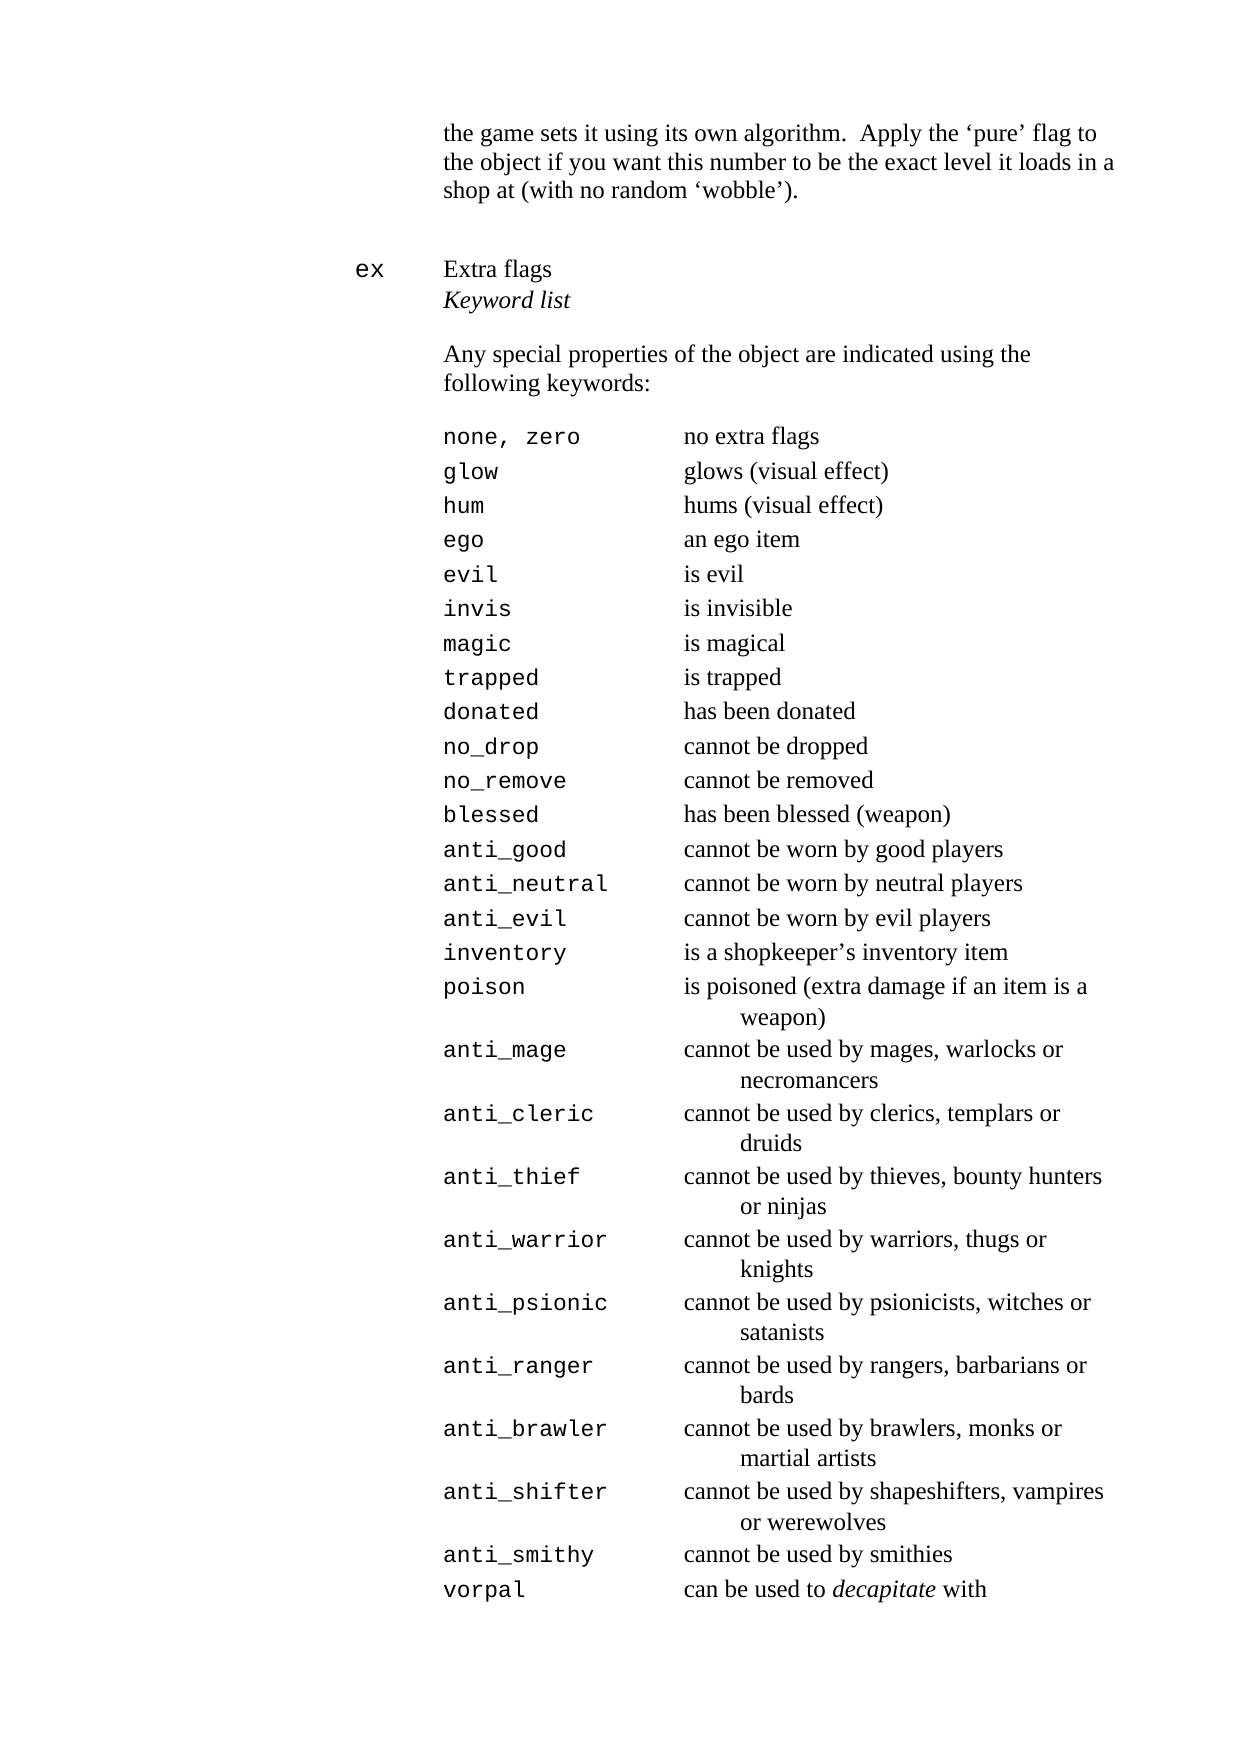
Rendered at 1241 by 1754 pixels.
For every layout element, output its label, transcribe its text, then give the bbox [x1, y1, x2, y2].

text anti_thief cannot be used by thieves, bounty hunters or ninjas [443, 1161, 1122, 1220]
text none, zero no extra flags [443, 421, 1122, 452]
text anti_shifter cannot be used by shapeshifters, vampires or werewolves [443, 1476, 1122, 1535]
text anti_smithy cannot be used by smithies [443, 1539, 1122, 1570]
text anti_evil cannot be worn by evil players [443, 903, 1122, 933]
text anti_ranger cannot be used by rangers, barbarians or bards [443, 1350, 1122, 1409]
text ego an ego item [443, 524, 1122, 555]
text hum hums (visual effect) [443, 490, 1122, 520]
subtitle ex Extra flags [177, 254, 1122, 285]
text invis is invisible [443, 593, 1122, 623]
text donated has been donated [443, 696, 1122, 727]
text anti_brawler cannot be used by brawlers, monks or martial artists [443, 1413, 1122, 1472]
text Keyword list [177, 285, 1122, 314]
text no_drop cannot be dropped [443, 731, 1122, 761]
text blessed has been blessed (weapon) [443, 799, 1122, 830]
text inventory is a shopkeeper’s inventory item [443, 937, 1122, 967]
text poison is poisoned (extra damage if an item is a weapon) [443, 971, 1122, 1030]
text anti_psionic cannot be used by psionicists, witches or satanists [443, 1287, 1122, 1346]
text vorpal can be used to decapitate with [443, 1574, 1122, 1604]
text no_remove cannot be removed [443, 765, 1122, 795]
text Any special properties of the object are indicated using the following keywords: [443, 339, 1122, 396]
text evil is evil [443, 559, 1122, 589]
text anti_warrior cannot be used by warriors, thugs or knights [443, 1224, 1122, 1283]
text anti_mage cannot be used by mages, warlocks or necromancers [443, 1034, 1122, 1093]
text trapped is trapped [443, 662, 1122, 692]
text anti_cleric cannot be used by clerics, templars or druids [443, 1098, 1122, 1157]
text magic is magical [443, 628, 1122, 658]
text anti_neutral cannot be worn by neutral players [443, 868, 1122, 898]
text anti_good cannot be worn by good players [443, 834, 1122, 864]
text glow glows (visual effect) [443, 456, 1122, 486]
